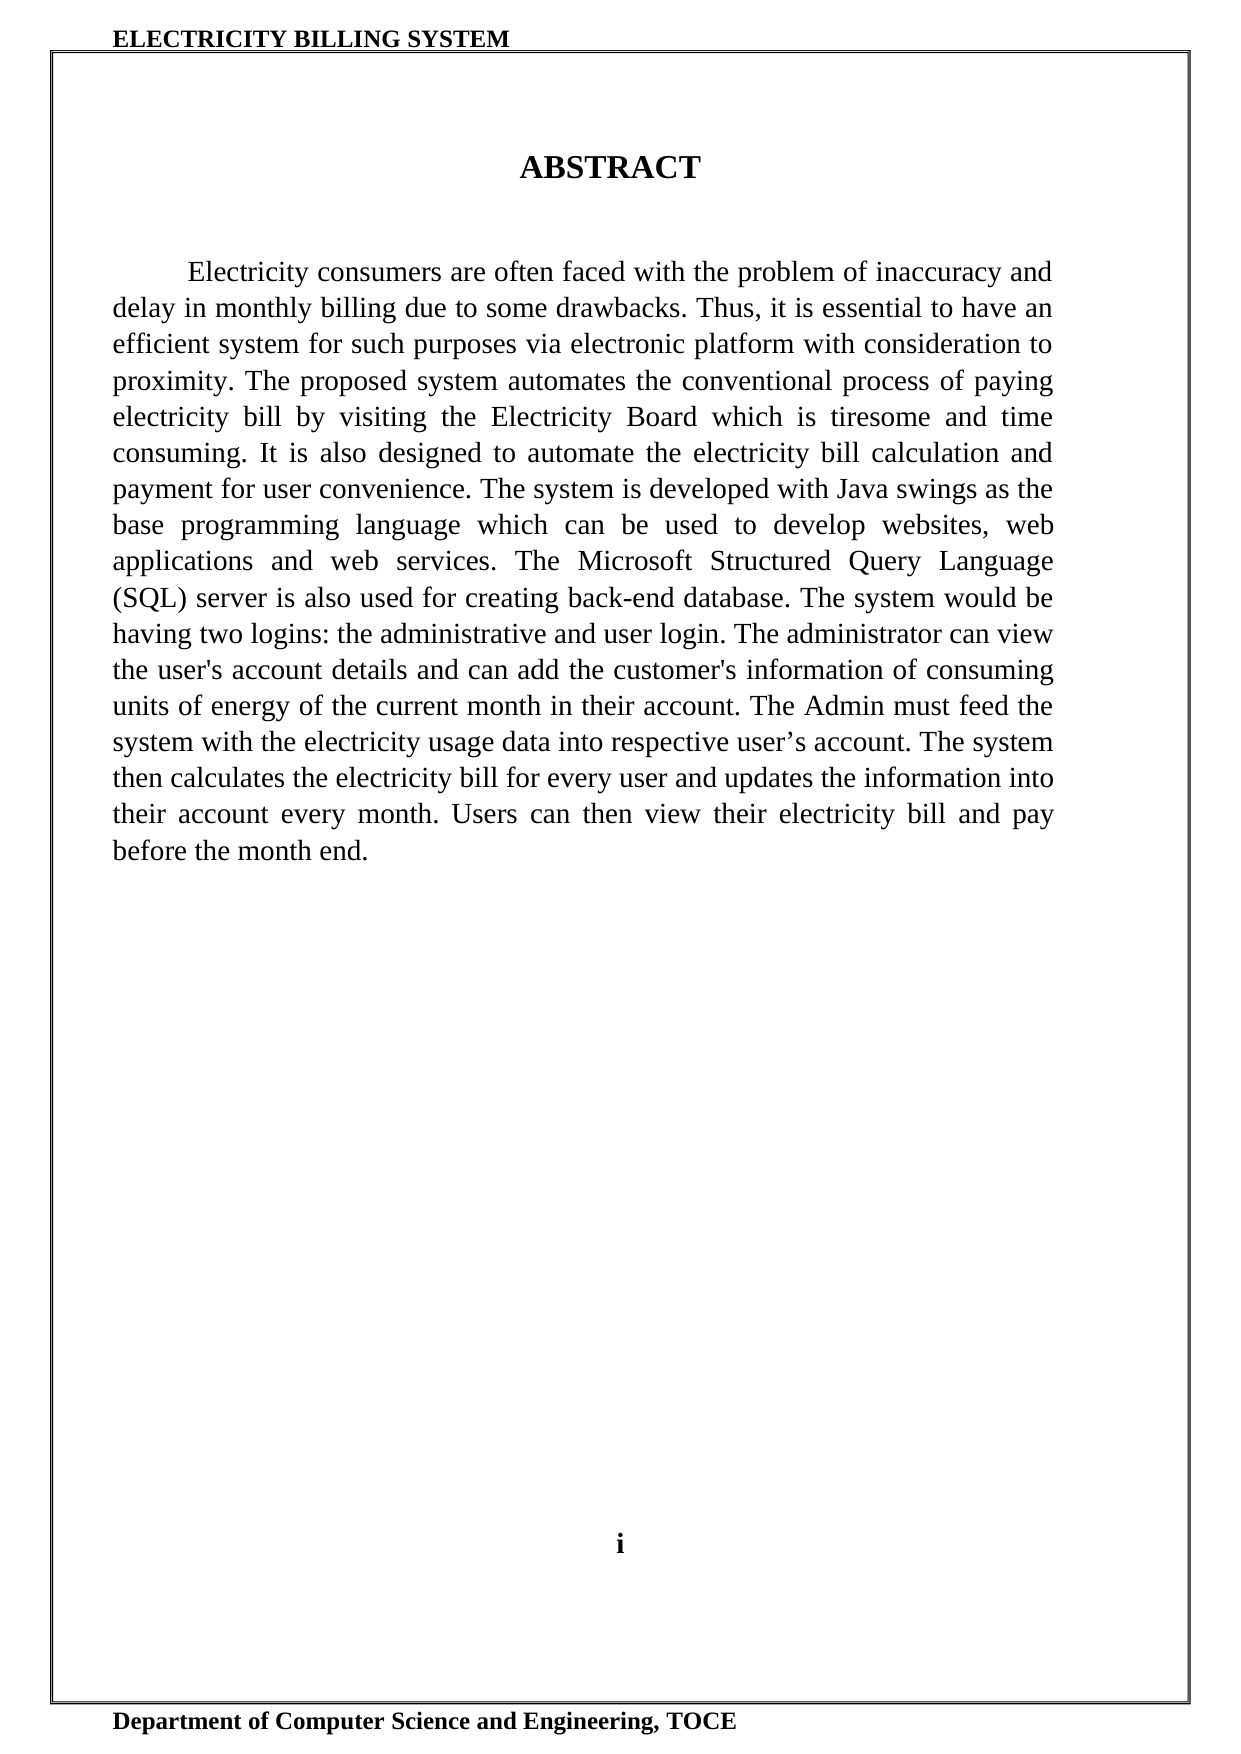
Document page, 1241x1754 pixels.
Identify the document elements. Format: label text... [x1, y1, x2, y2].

text Electricity consumers are often faced with the problem of inaccuracy and delay in monthly billing due to some drawbacks. Thus, it is essential to have an efficient system for such purposes via electronic platform with consideration to proximity. The proposed system automates the conventional process of paying electricity bill by visiting the Electricity Board which is tiresome and time consuming. It is also designed to automate the electricity bill calculation and payment for user convenience. The system is developed with Java swings as the base programming language which can be used to develop websites, web applications and web services. The Microsoft Structured Query Language (SQL) server is also used for creating back-end database. The system would be having two logins: the administrative and user login. The administrator can view the user's account details and can add the customer's information of consuming units of energy of the current month in their account. The Admin must feed the system with the electricity usage data into respective user’s account. The system then calculates the electricity bill for every user and updates the information into their account every month. Users can then view their electricity bill and pay before the month end. [112, 254, 1054, 866]
text i [100, 1526, 1140, 1559]
subtitle ABSTRACT [93, 148, 1127, 186]
